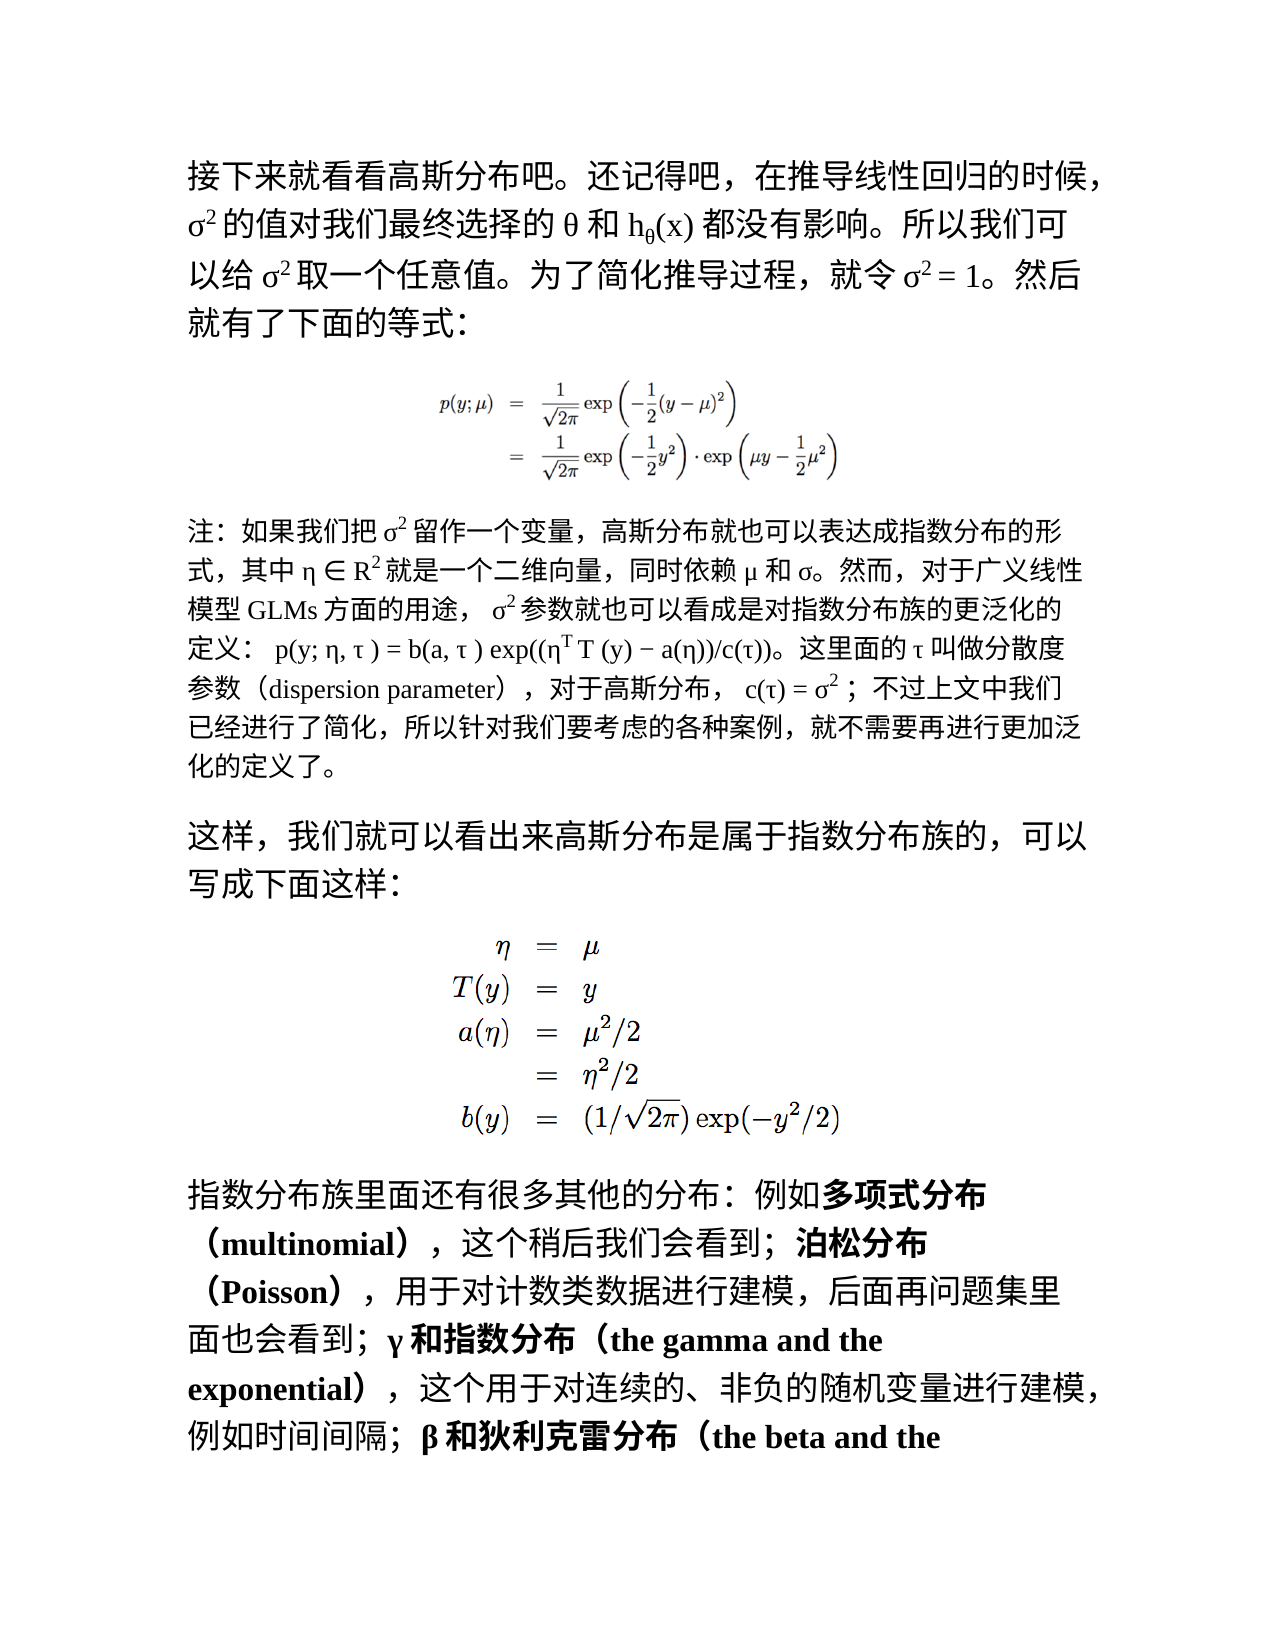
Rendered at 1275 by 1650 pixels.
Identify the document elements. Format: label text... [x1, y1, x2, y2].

picture [436, 931, 839, 1144]
picture [435, 370, 840, 485]
text 注：如果我们把 σ2 留作一个变量，高斯分布就也可以表达成指数分布的形式，其中 η ∈ R2 就是一个二维向量，同时依赖 μ 和 σ。然而，对于广义线性模型GLMs方面的用途， σ2 参数就也可以看成是对指数分布族的更泛化的定义： p(y; η, τ ) = b(a, τ ) exp((ηT T (y) − a(η))/c(τ))。这里面的τ 叫做分散度参数（dispersion parameter），对于高斯分布， c(τ) = σ2 ；不过上文中我们已经进行了简化，所以针对我们要考虑的各种案例，就不需要再进行更加泛化的定义了。 [187, 509, 1087, 784]
text 这样，我们就可以看出来高斯分布是属于指数分布族的，可以写成下面这样： [187, 809, 1087, 906]
text 接下来就看看高斯分布吧。还记得吧，在推导线性回归的时候，σ2 的值对我们最终选择的 θ 和 hθ(x) 都没有影响。所以我们可以给 σ2 取一个任意值。为了简化推导过程，就令σ2 = 1。然后就有了下面的等式： [187, 150, 1087, 345]
